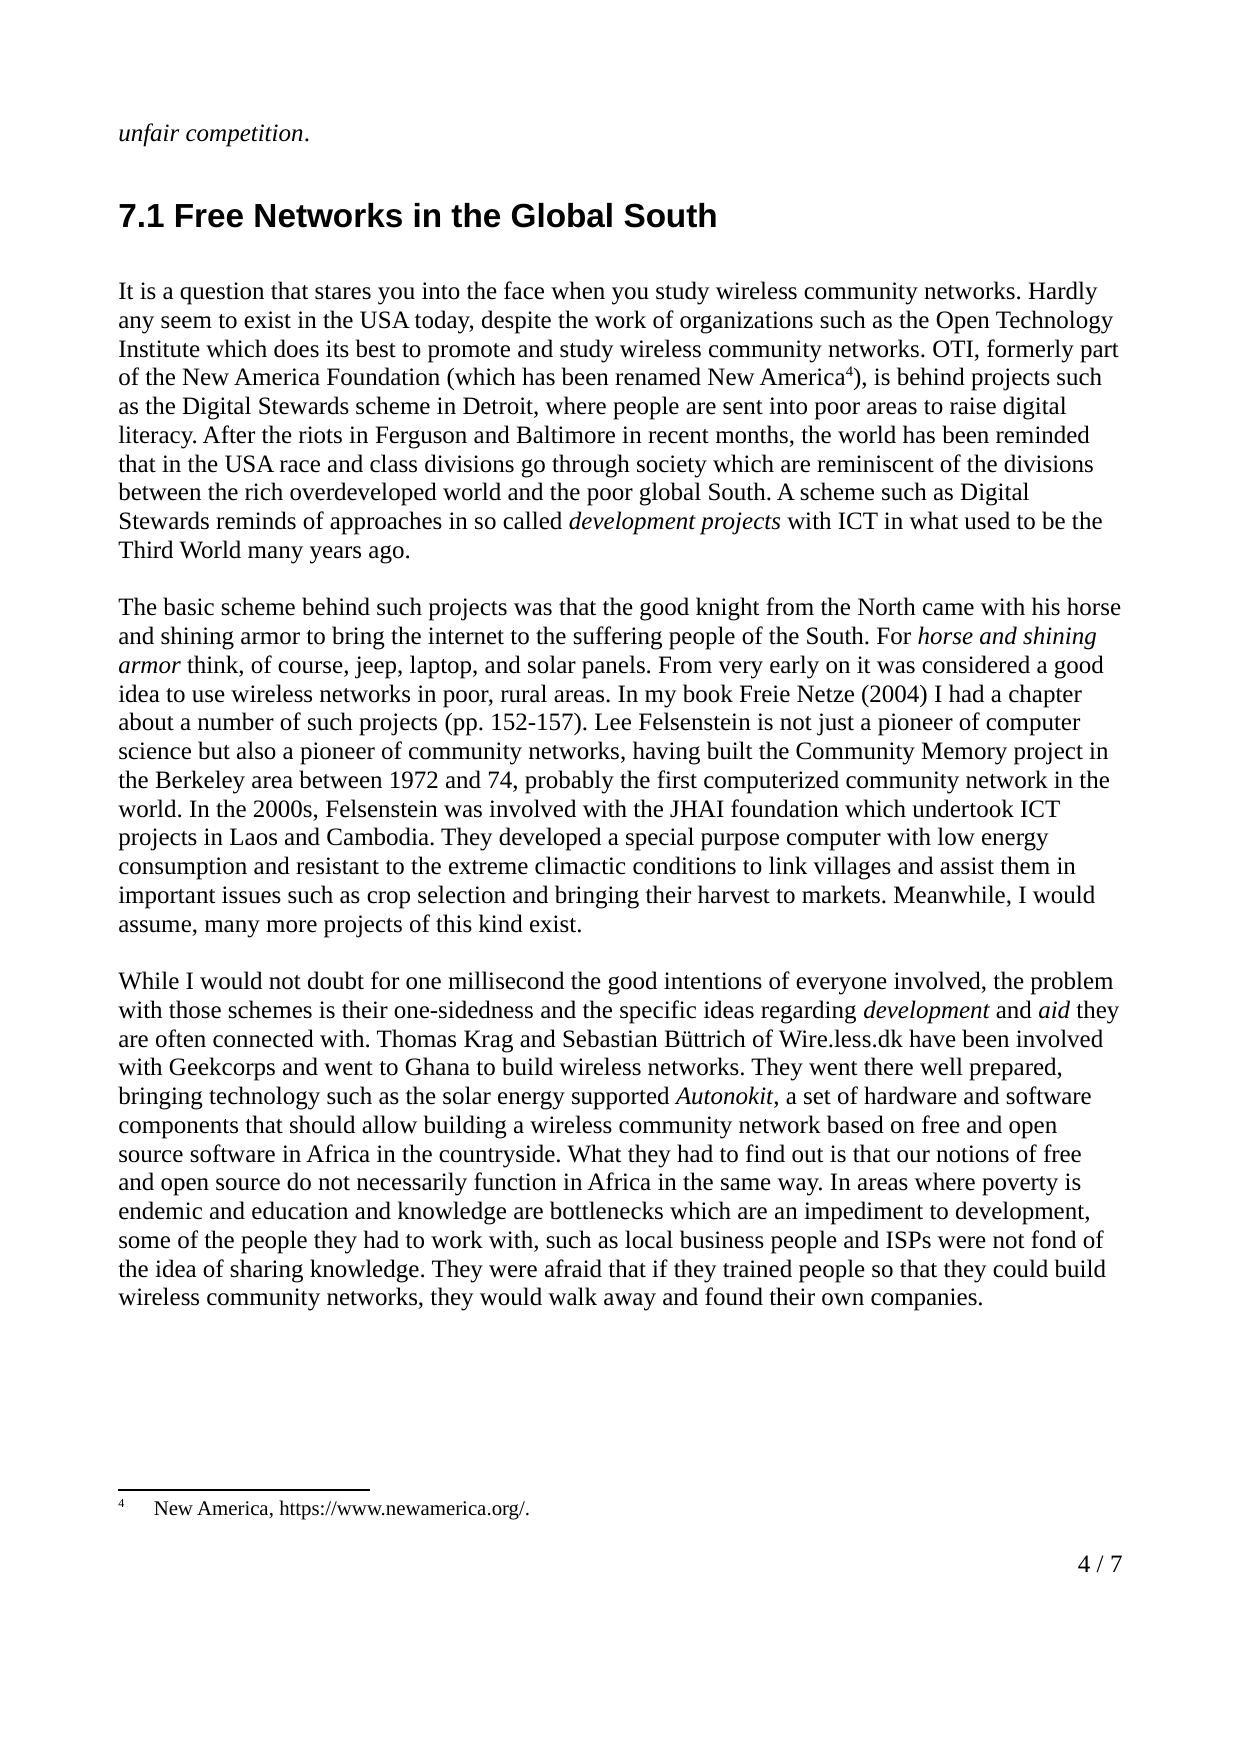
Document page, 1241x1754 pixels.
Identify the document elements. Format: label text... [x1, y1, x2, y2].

subtitle 7.1 Free Networks in the Global South [118, 196, 1122, 235]
text While I would not doubt for one millisecond the good intentions of everyone involved, the problem with those schemes is their one-sidedness and the specific ideas regarding development and aid they are often connected with. Thomas Krag and Sebastian Büttrich of Wire.less.dk have been involved with Geekcorps and went to Ghana to build wireless networks. They went there well prepared, bringing technology such as the solar energy supported Autonokit, a set of hardware and software components that should allow building a wireless community network based on free and open source software in Africa in the countryside. What they had to find out is that our notions of free and open source do not necessarily function in Africa in the same way. In areas where poverty is endemic and education and knowledge are bottlenecks which are an impediment to development, some of the people they had to work with, such as local business people and ISPs were not fond of the idea of sharing knowledge. They were afraid that if they trained people so that they could build wireless community networks, they would walk away and found their own companies. [118, 966, 1122, 1311]
text It is a question that stares you into the face when you study wireless community networks. Hardly any seem to exist in the USA today, despite the work of organizations such as the Open Technology Institute which does its best to promote and study wireless community networks. OTI, formerly part of the New America Foundation (which has been renamed New America), is behind projects such as the Digital Stewards scheme in Detroit, where people are sent into poor areas to raise digital literacy. After the riots in Ferguson and Baltimore in recent months, the world has been reminded that in the USA race and class divisions go through society which are reminiscent of the divisions between the rich overdeveloped world and the poor global South. A scheme such as Digital Stewards reminds of approaches in so called development projects with ICT in what used to be the Third World many years ago. [118, 276, 1122, 564]
text The basic scheme behind such projects was that the good knight from the North came with his horse and shining armor to bring the internet to the suffering people of the South. For horse and shining armor think, of course, jeep, laptop, and solar panels. From very early on it was considered a good idea to use wireless networks in poor, rural areas. In my book Freie Netze (2004) I had a chapter about a number of such projects (pp. 152-157). Lee Felsenstein is not just a pioneer of computer science but also a pioneer of community networks, having built the Community Memory project in the Berkeley area between 1972 and 74, probably the first computerized community network in the world. In the 2000s, Felsenstein was involved with the JHAI foundation which undertook ICT projects in Laos and Cambodia. They developed a special purpose computer with low energy consumption and resistant to the extreme climactic conditions to link villages and assist them in important issues such as crop selection and bringing their harvest to markets. Meanwhile, I would assume, many more projects of this kind exist. [118, 592, 1122, 937]
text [118, 118, 1122, 147]
